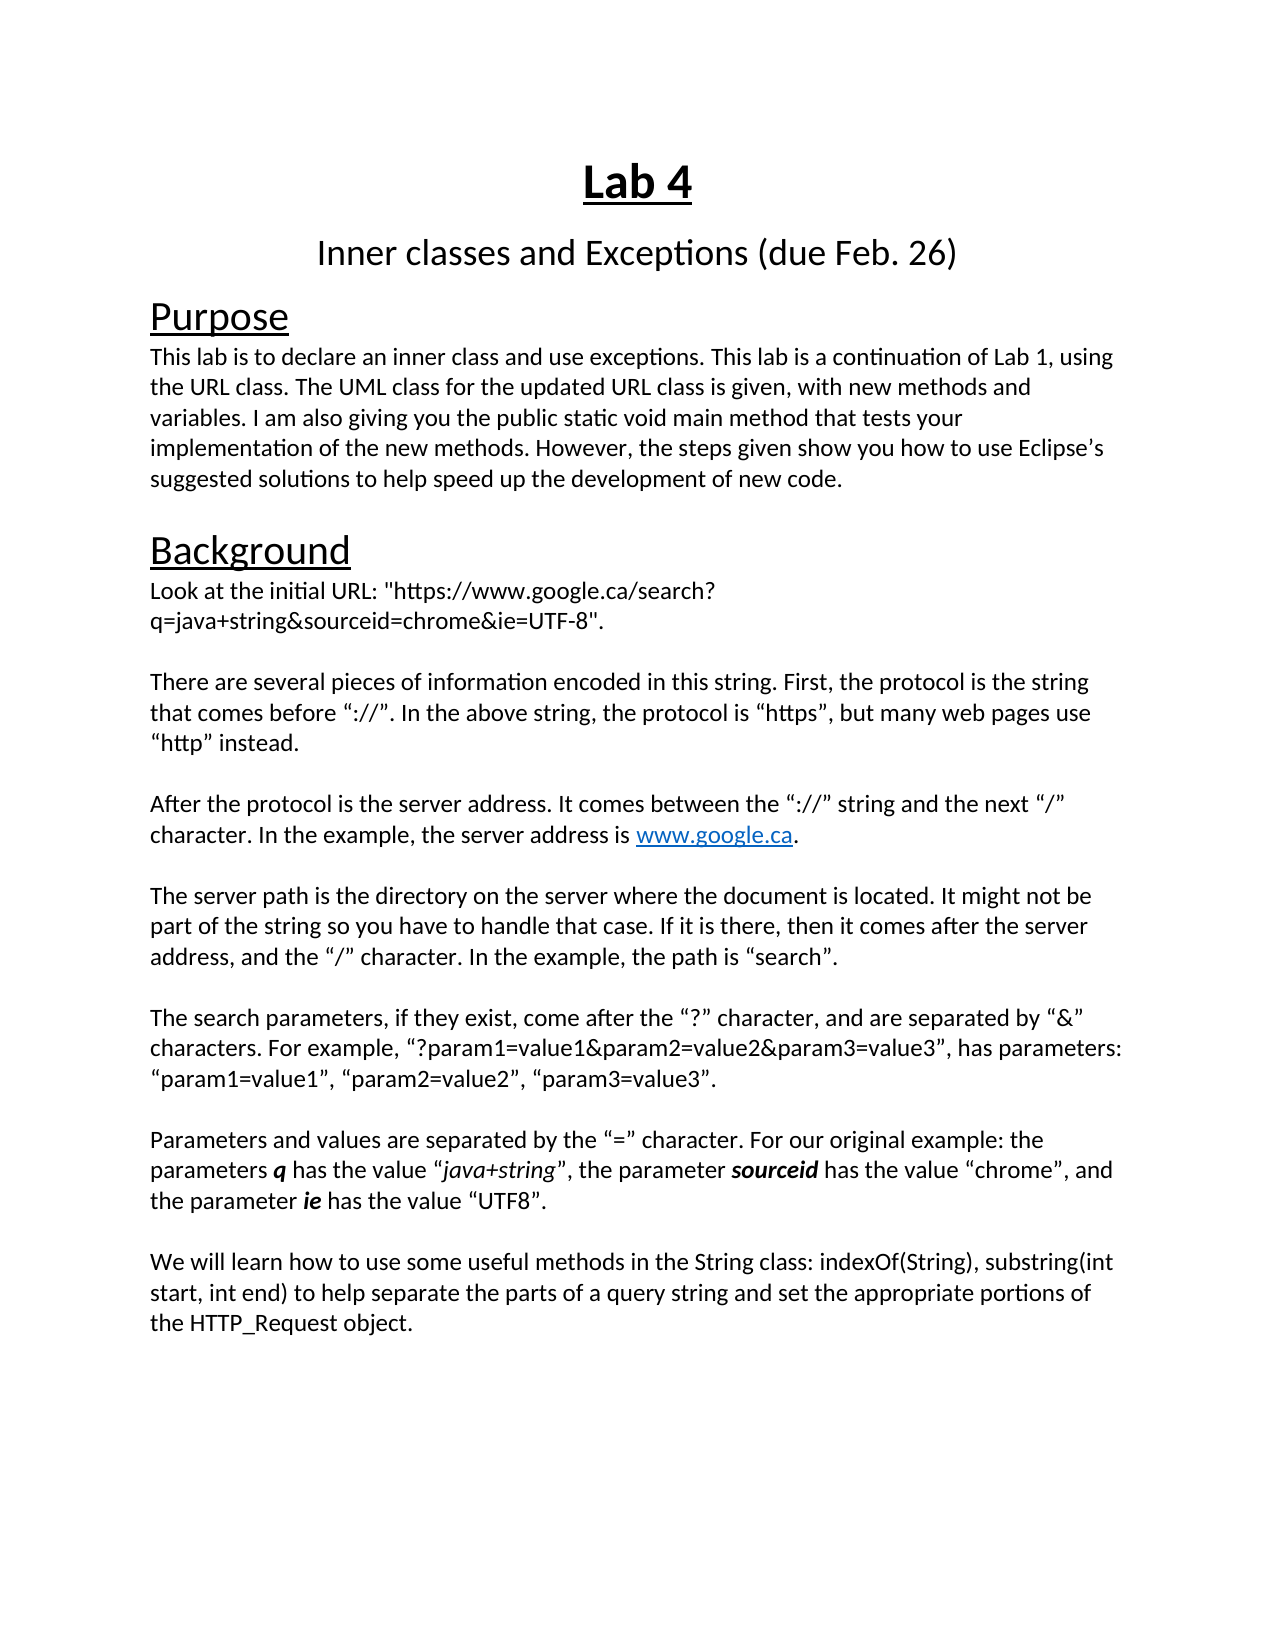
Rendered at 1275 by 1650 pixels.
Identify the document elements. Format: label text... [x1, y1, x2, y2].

text The search parameters, if they exist, come after the “?” character, and are separated by “&” characters. For example, “?param1=value1&param2=value2&param3=value3”, has parameters: “param1=value1”, “param2=value2”, “param3=value3”. [150, 1002, 1125, 1094]
text Lab 4 [150, 150, 1125, 211]
text After the protocol is the server address. It comes between the “://” string and the next “/” character. In the example, the server address is www.google.ca. [150, 788, 1125, 849]
text We will learn how to use some useful methods in the String class: indexOf(String), substring(int start, int end) to help separate the parts of a query string and set the appropriate portions of the HTTP_Request object. [150, 1246, 1125, 1338]
text Inner classes and Exceptions (due Feb. 26) [150, 229, 1125, 275]
text This lab is to declare an inner class and use exceptions. This lab is a continuation of Lab 1, using the URL class. The UML class for the updated URL class is given, with new methods and variables. I am also giving you the public static void main method that tests your implementation of the new methods. However, the steps given show you how to use Eclipse’s suggested solutions to help speed up the development of new code. [150, 341, 1125, 493]
text Purpose [150, 290, 1125, 341]
text There are several pieces of information encoded in this string. First, the protocol is the string that comes before “://”. In the above string, the protocol is “https”, but many web pages use “http” instead. [150, 666, 1125, 758]
text Parameters and values are separated by the “=” character. For our original example: the parameters q has the value “java+string”, the parameter sourceid has the value “chrome”, and the parameter ie has the value “UTF8”. [150, 1124, 1125, 1216]
text Look at the initial URL: "https://www.google.ca/search?q=java+string&sourceid=chrome&ie=UTF-8". [150, 575, 1125, 636]
text Background [150, 524, 1125, 575]
text The server path is the directory on the server where the document is located. It might not be part of the string so you have to handle that case. If it is there, then it comes after the server address, and the “/” character. In the example, the path is “search”. [150, 880, 1125, 972]
